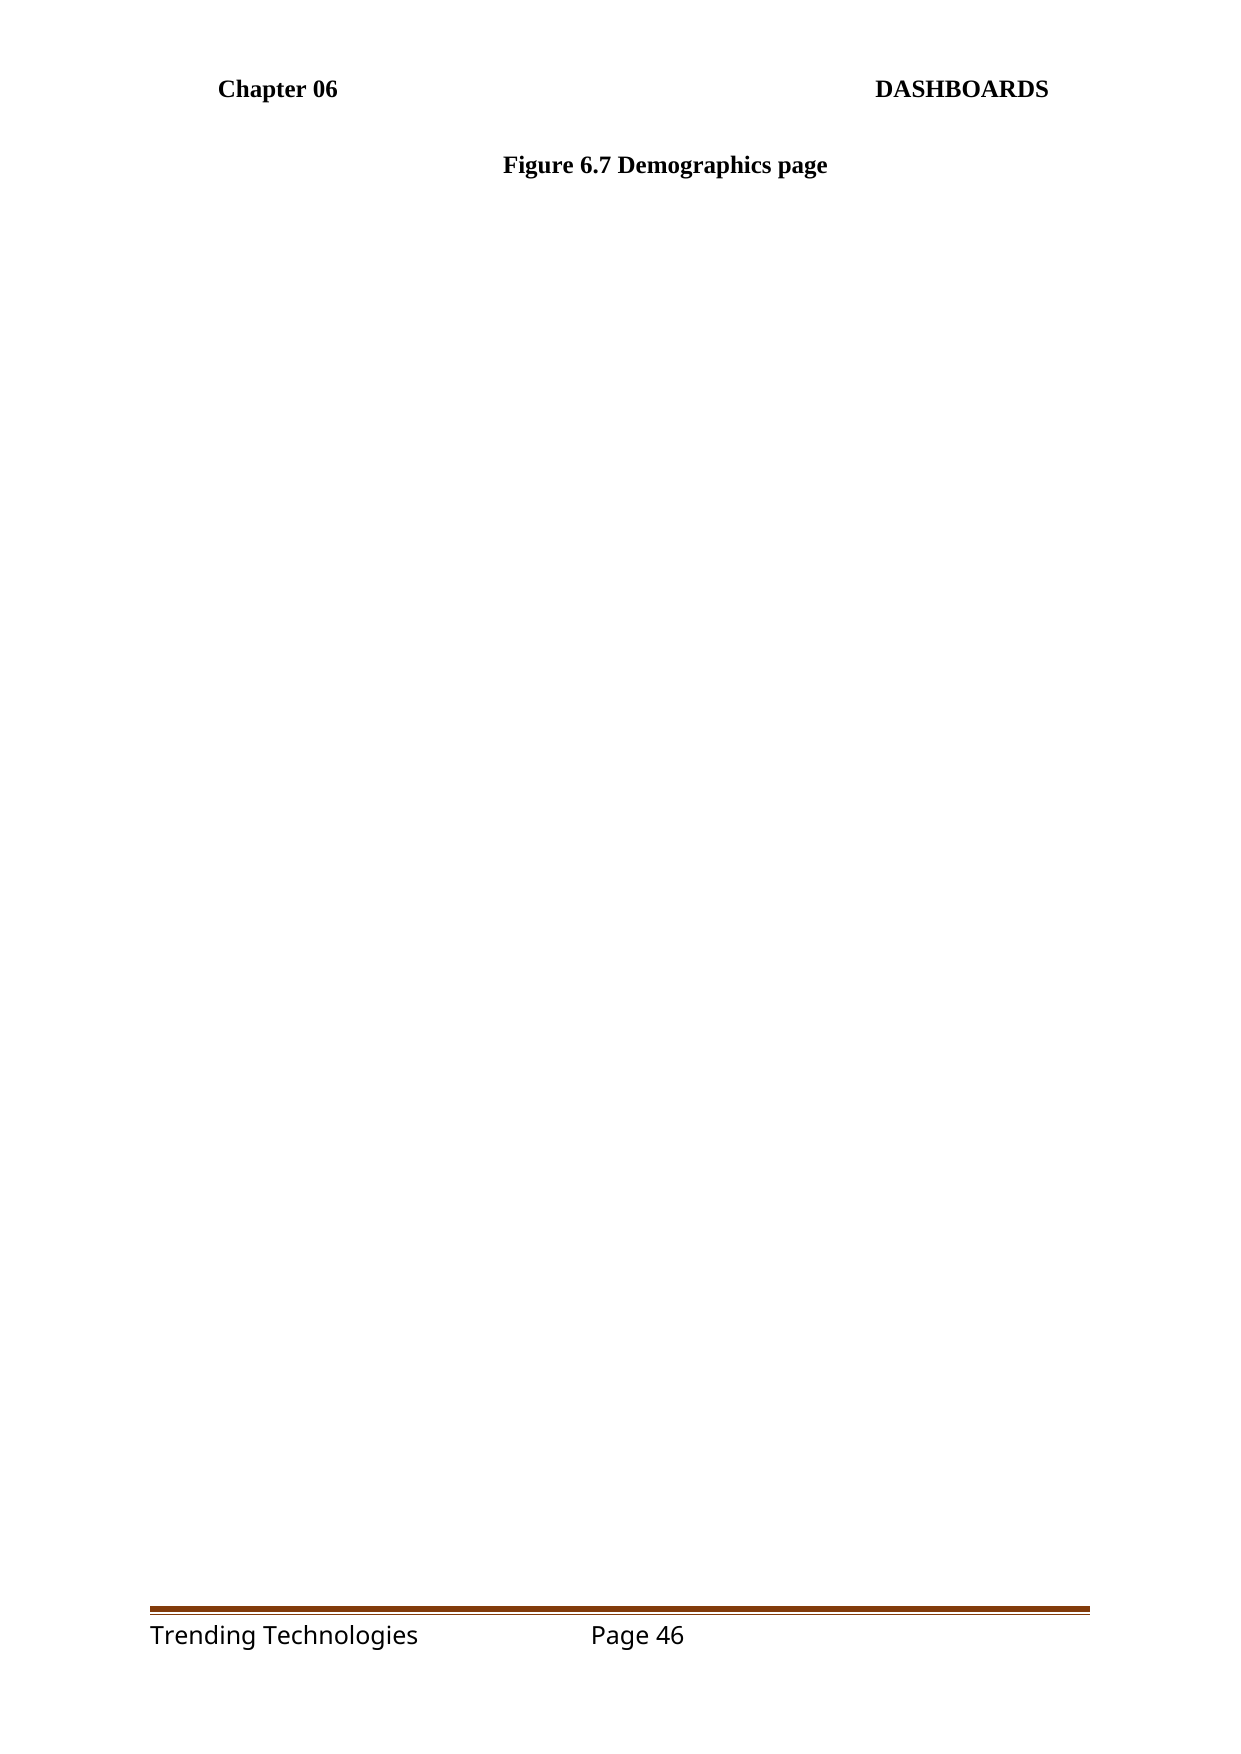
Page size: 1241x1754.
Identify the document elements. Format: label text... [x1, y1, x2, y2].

text Figure 6.7 Demographics page [150, 150, 1090, 179]
